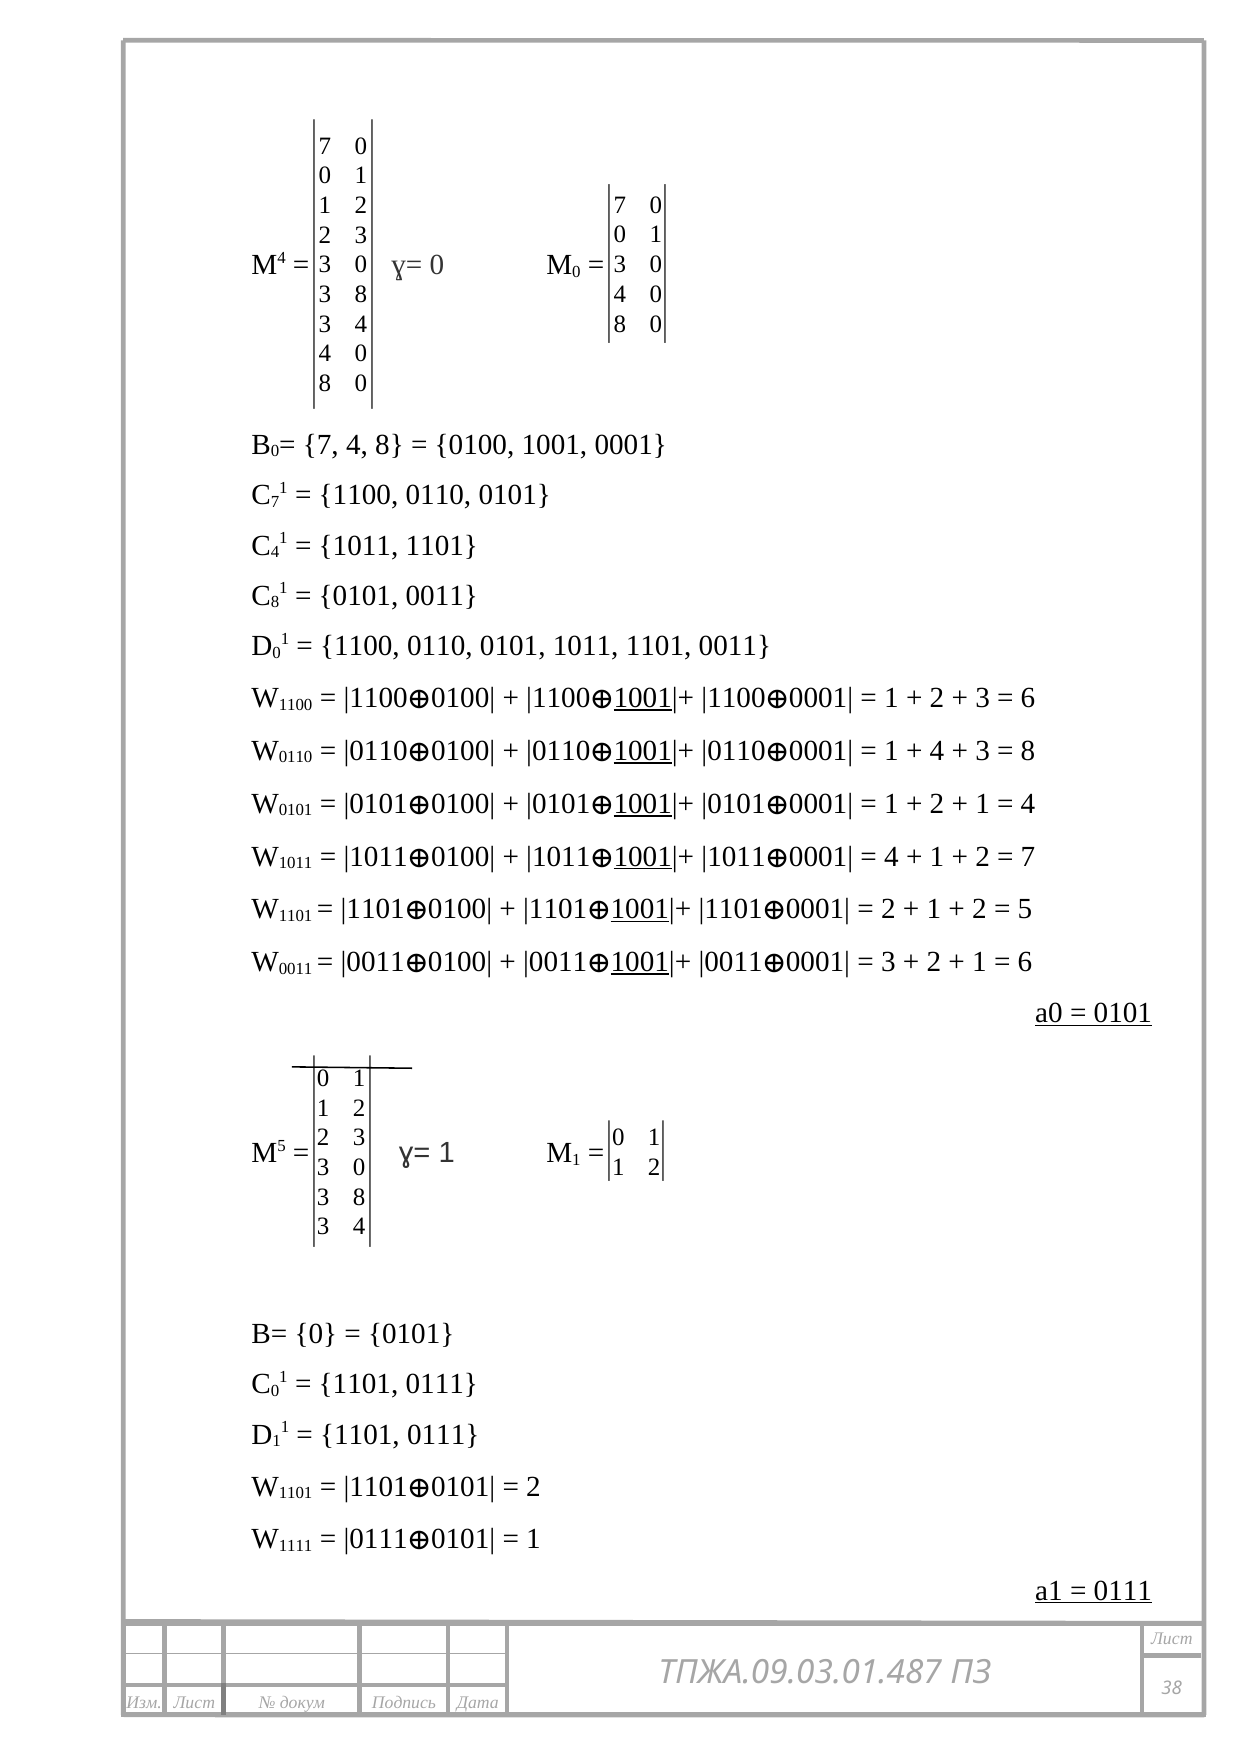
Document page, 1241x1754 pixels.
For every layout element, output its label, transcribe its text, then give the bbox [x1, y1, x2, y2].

text W1011 = |1011⊕0100| + |1011⊕1001|+ |1011⊕0001| = 4 + 1 + 2 = 7 [177, 837, 1152, 872]
text W1101 = |1101⊕0100| + |1101⊕1001|+ |1101⊕0001| = 2 + 1 + 2 = 5 [177, 890, 1152, 925]
text D11 = {1101, 0111} [177, 1417, 1152, 1450]
text M5 = ɣ= 1 M1 = [177, 1055, 1152, 1249]
text C41 = {1011, 1101} [177, 528, 1152, 561]
text W1101 = |1101⊕0101| = 2 [177, 1467, 1152, 1502]
text M4 = ɣ= 0 M0 = [177, 118, 1152, 410]
text a0 = 0101 [177, 996, 1152, 1029]
text W0110 = |0110⊕0100| + |0110⊕1001|+ |0110⊕0001| = 1 + 4 + 3 = 8 [177, 731, 1152, 767]
text B0= {7, 4, 8} = {0100, 1001, 0001} [177, 427, 1152, 461]
text W0101 = |0101⊕0100| + |0101⊕1001|+ |0101⊕0001| = 1 + 2 + 1 = 4 [177, 784, 1152, 819]
text W1111 = |0111⊕0101| = 1 [177, 1520, 1152, 1555]
text C81 = {0101, 0011} [177, 578, 1152, 612]
text C01 = {1101, 0111} [177, 1366, 1152, 1400]
text a1 = 0111 [177, 1573, 1152, 1606]
text B= {0} = {0101} [177, 1316, 1152, 1350]
text W1100 = |1100⊕0100| + |1100⊕1001|+ |1100⊕0001| = 1 + 2 + 3 = 6 [177, 679, 1152, 714]
text D01 = {1100, 0110, 0101, 1011, 1101, 0011} [177, 628, 1152, 662]
text C71 = {1100, 0110, 0101} [177, 477, 1152, 511]
text W0011 = |0011⊕0100| + |0011⊕1001|+ |0011⊕0001| = 3 + 2 + 1 = 6 [177, 943, 1152, 978]
